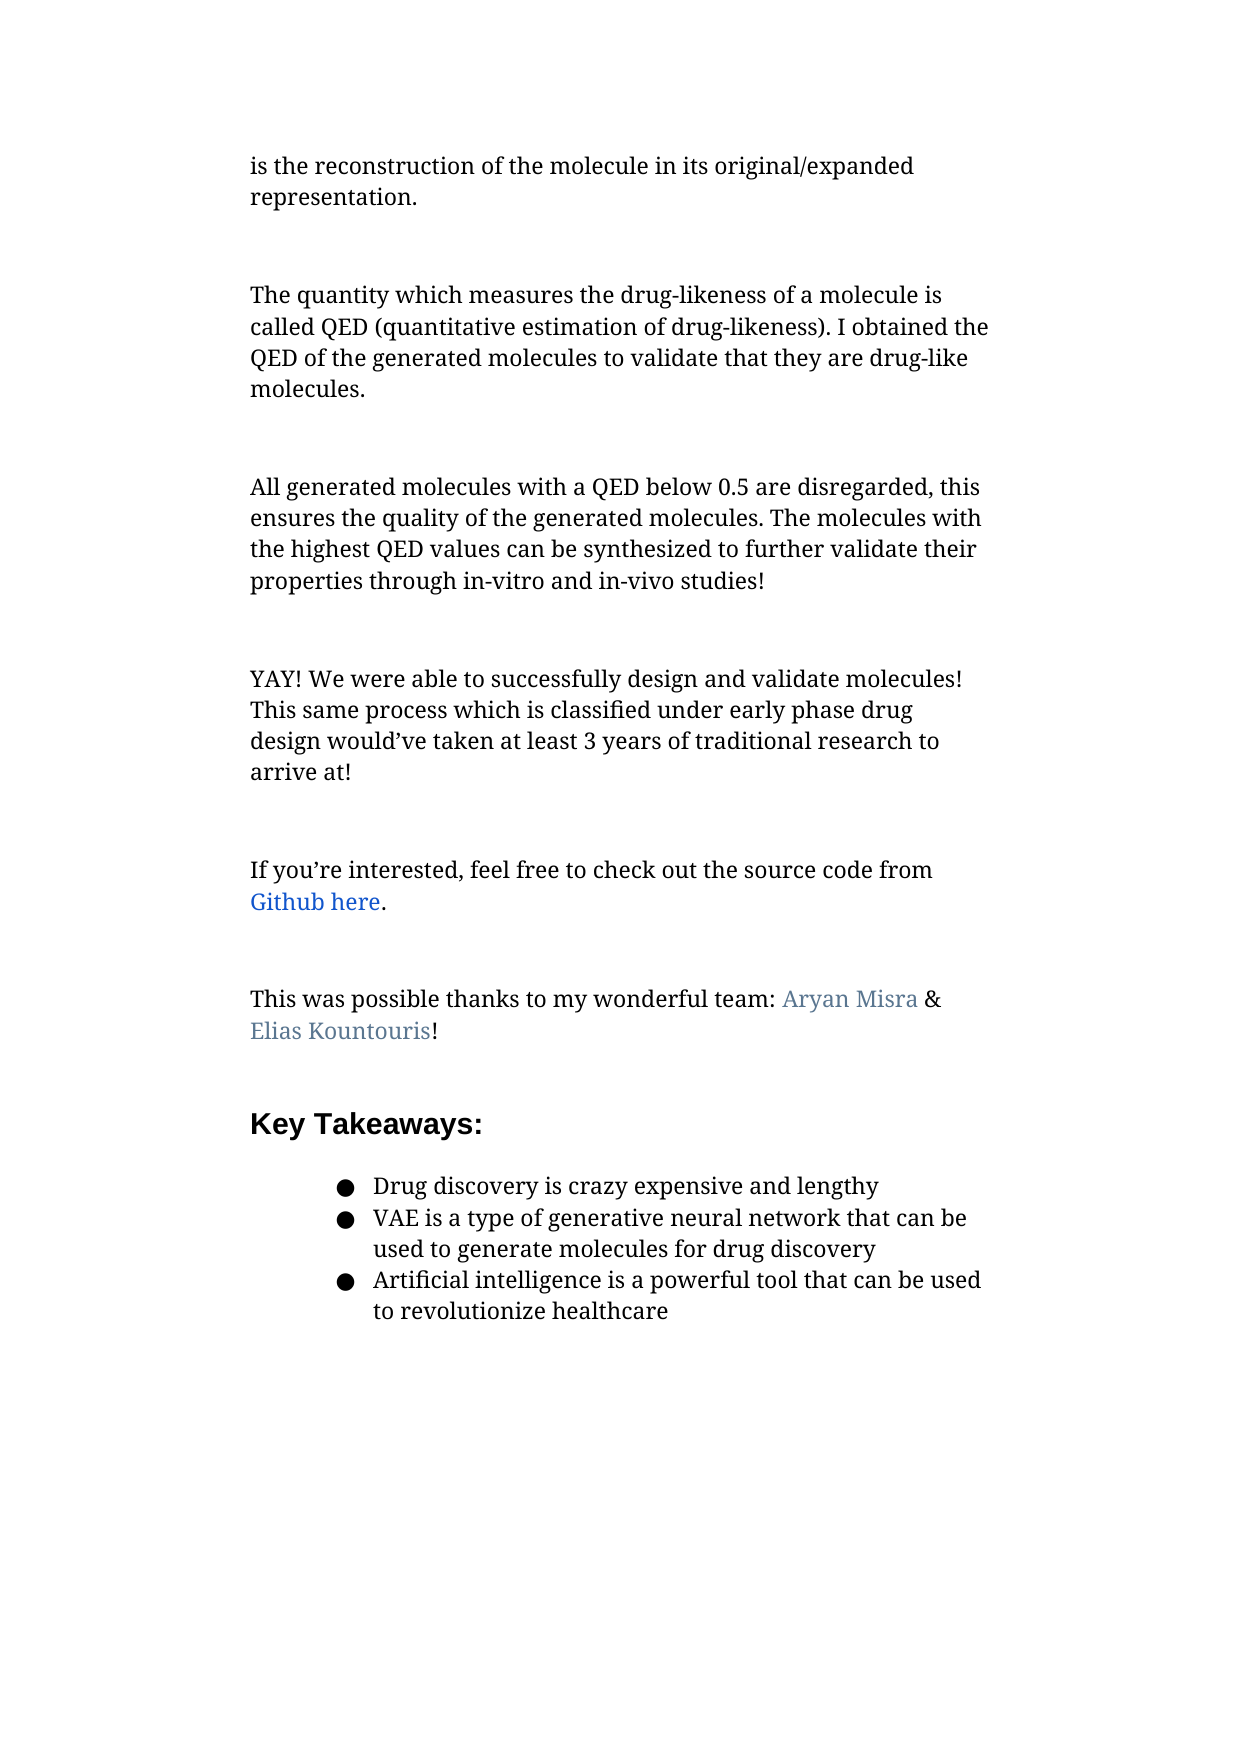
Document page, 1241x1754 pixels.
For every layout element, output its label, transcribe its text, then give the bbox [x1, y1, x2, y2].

text The quantity which measures the drug-likeness of a molecule is called QED (quantitative estimation of drug-likeness). I obtained the QED of the generated molecules to validate that they are drug-like molecules. [250, 279, 990, 404]
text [250, 150, 990, 212]
list VAE is a type of generative neural network that can be used to generate molecules for drug discovery [335, 1201, 990, 1264]
list Artificial intelligence is a powerful tool that can be used to revolutionize healthcare [335, 1264, 990, 1326]
text All generated molecules with a QED below 0.5 are disregarded, this ensures the quality of the generated molecules. The molecules with the highest QED values can be synthesized to further validate their properties through in-vitro and in-vivo studies! [250, 471, 990, 596]
text If you’re interested, feel free to check out the source code from Github here. [250, 854, 990, 917]
text This was possible thanks to my wonderful team: Aryan Misra & Elias Kountouris! [250, 983, 990, 1046]
text YAY! We were able to successfully design and validate molecules! This same process which is classified under early phase drug design would’ve taken at least 3 years of traditional research to arrive at! [250, 662, 990, 787]
subtitle Key Takeaways: [250, 1106, 990, 1141]
list Drug discovery is crazy expensive and lengthy [373, 1170, 990, 1201]
